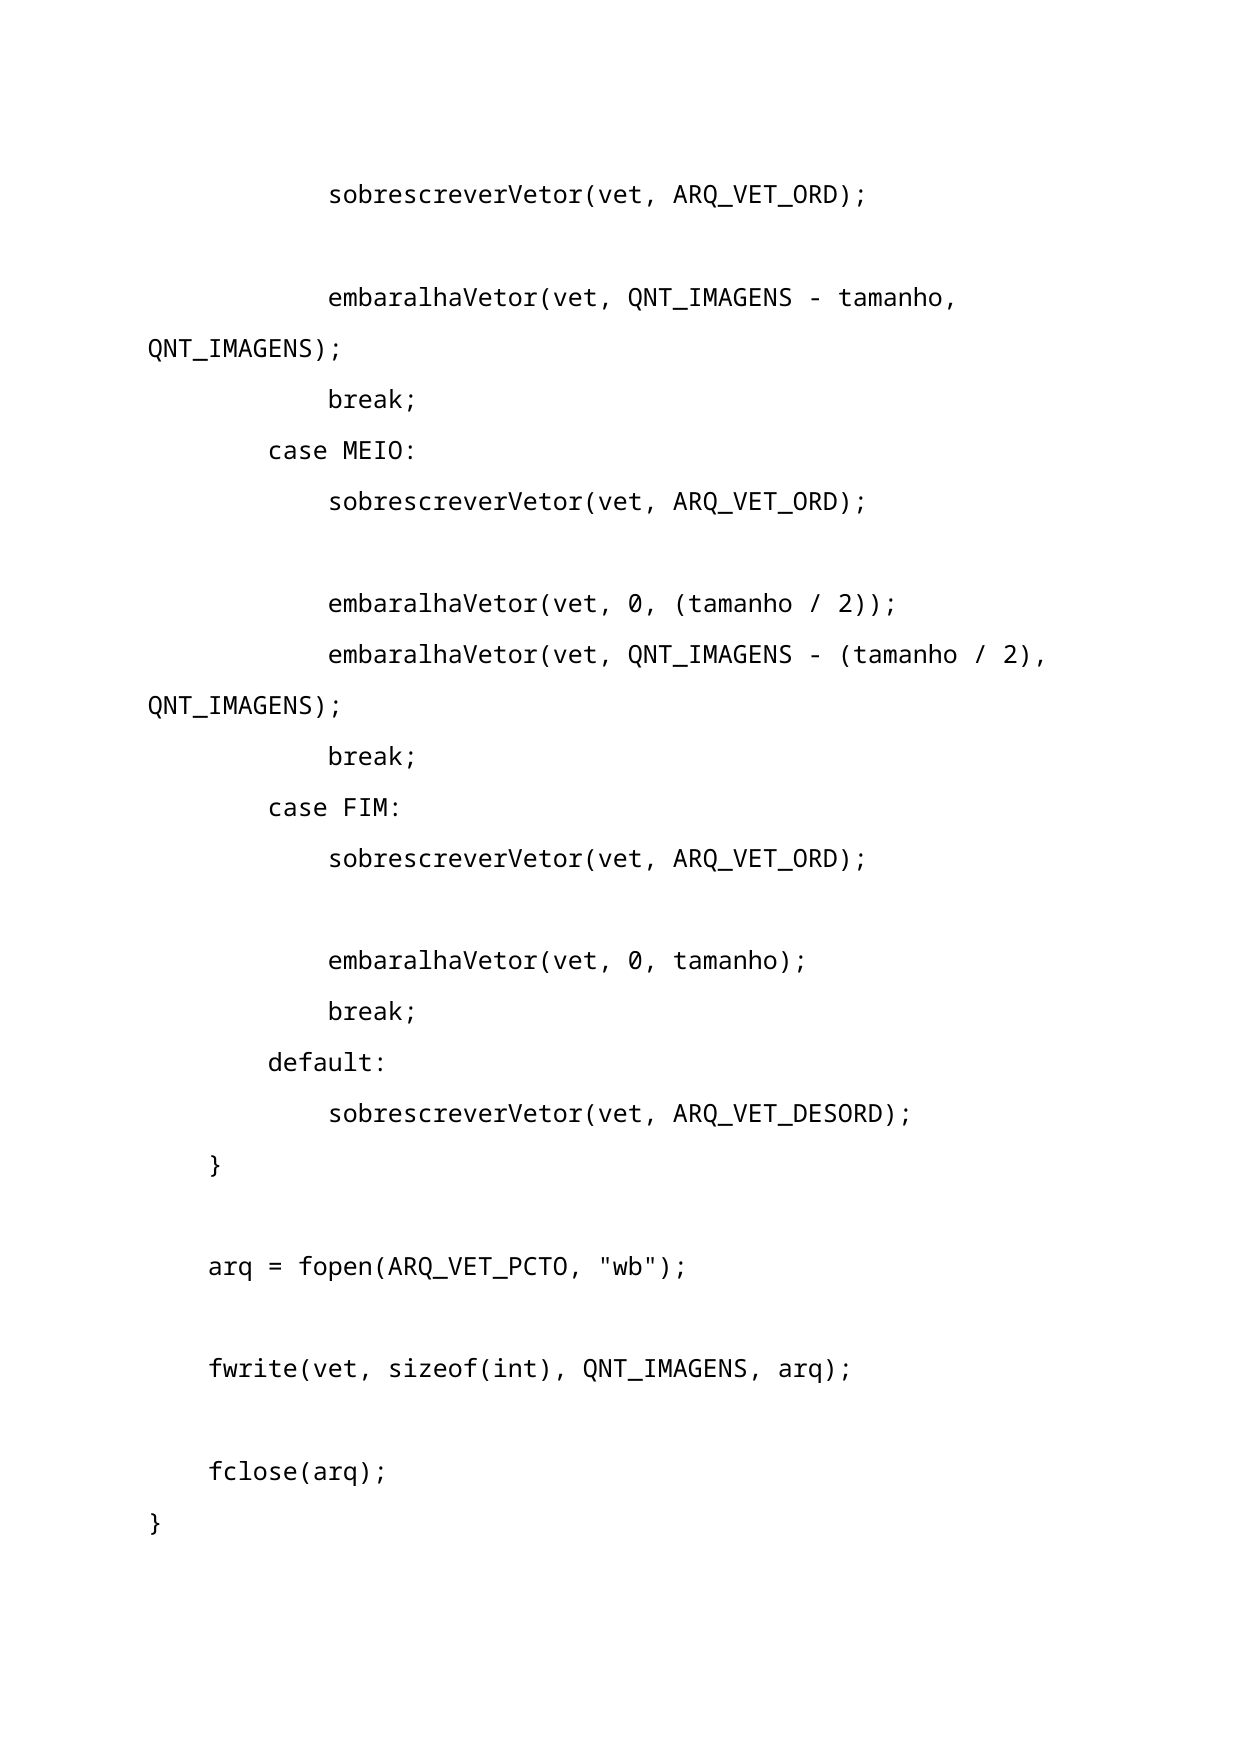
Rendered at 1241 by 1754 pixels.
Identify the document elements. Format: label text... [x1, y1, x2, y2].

text sobrescreverVetor(vet, ARQ_VET_ORD); [148, 841, 1092, 875]
text embaralhaVetor(vet, QNT_IMAGENS - (tamanho / 2), QNT_IMAGENS); [148, 637, 1092, 722]
text break; [148, 381, 1092, 415]
text fclose(arq); [148, 1453, 1092, 1487]
text default: [148, 1045, 1092, 1079]
text case MEIO: [148, 432, 1092, 466]
text sobrescreverVetor(vet, ARQ_VET_ORD); [148, 177, 1092, 211]
text embaralhaVetor(vet, 0, (tamanho / 2)); [148, 586, 1092, 619]
text } [148, 1147, 1092, 1181]
text break; [148, 739, 1092, 773]
text case FIM: [148, 790, 1092, 824]
text arq = fopen(ARQ_VET_PCTO, "wb"); [148, 1249, 1092, 1283]
text sobrescreverVetor(vet, ARQ_VET_DESORD); [148, 1096, 1092, 1130]
text fwrite(vet, sizeof(int), QNT_IMAGENS, arq); [148, 1351, 1092, 1385]
text embaralhaVetor(vet, 0, tamanho); [148, 943, 1092, 977]
text embaralhaVetor(vet, QNT_IMAGENS - tamanho, QNT_IMAGENS); [148, 279, 1092, 364]
text break; [148, 994, 1092, 1028]
text sobrescreverVetor(vet, ARQ_VET_ORD); [148, 483, 1092, 517]
text } [148, 1504, 1092, 1538]
